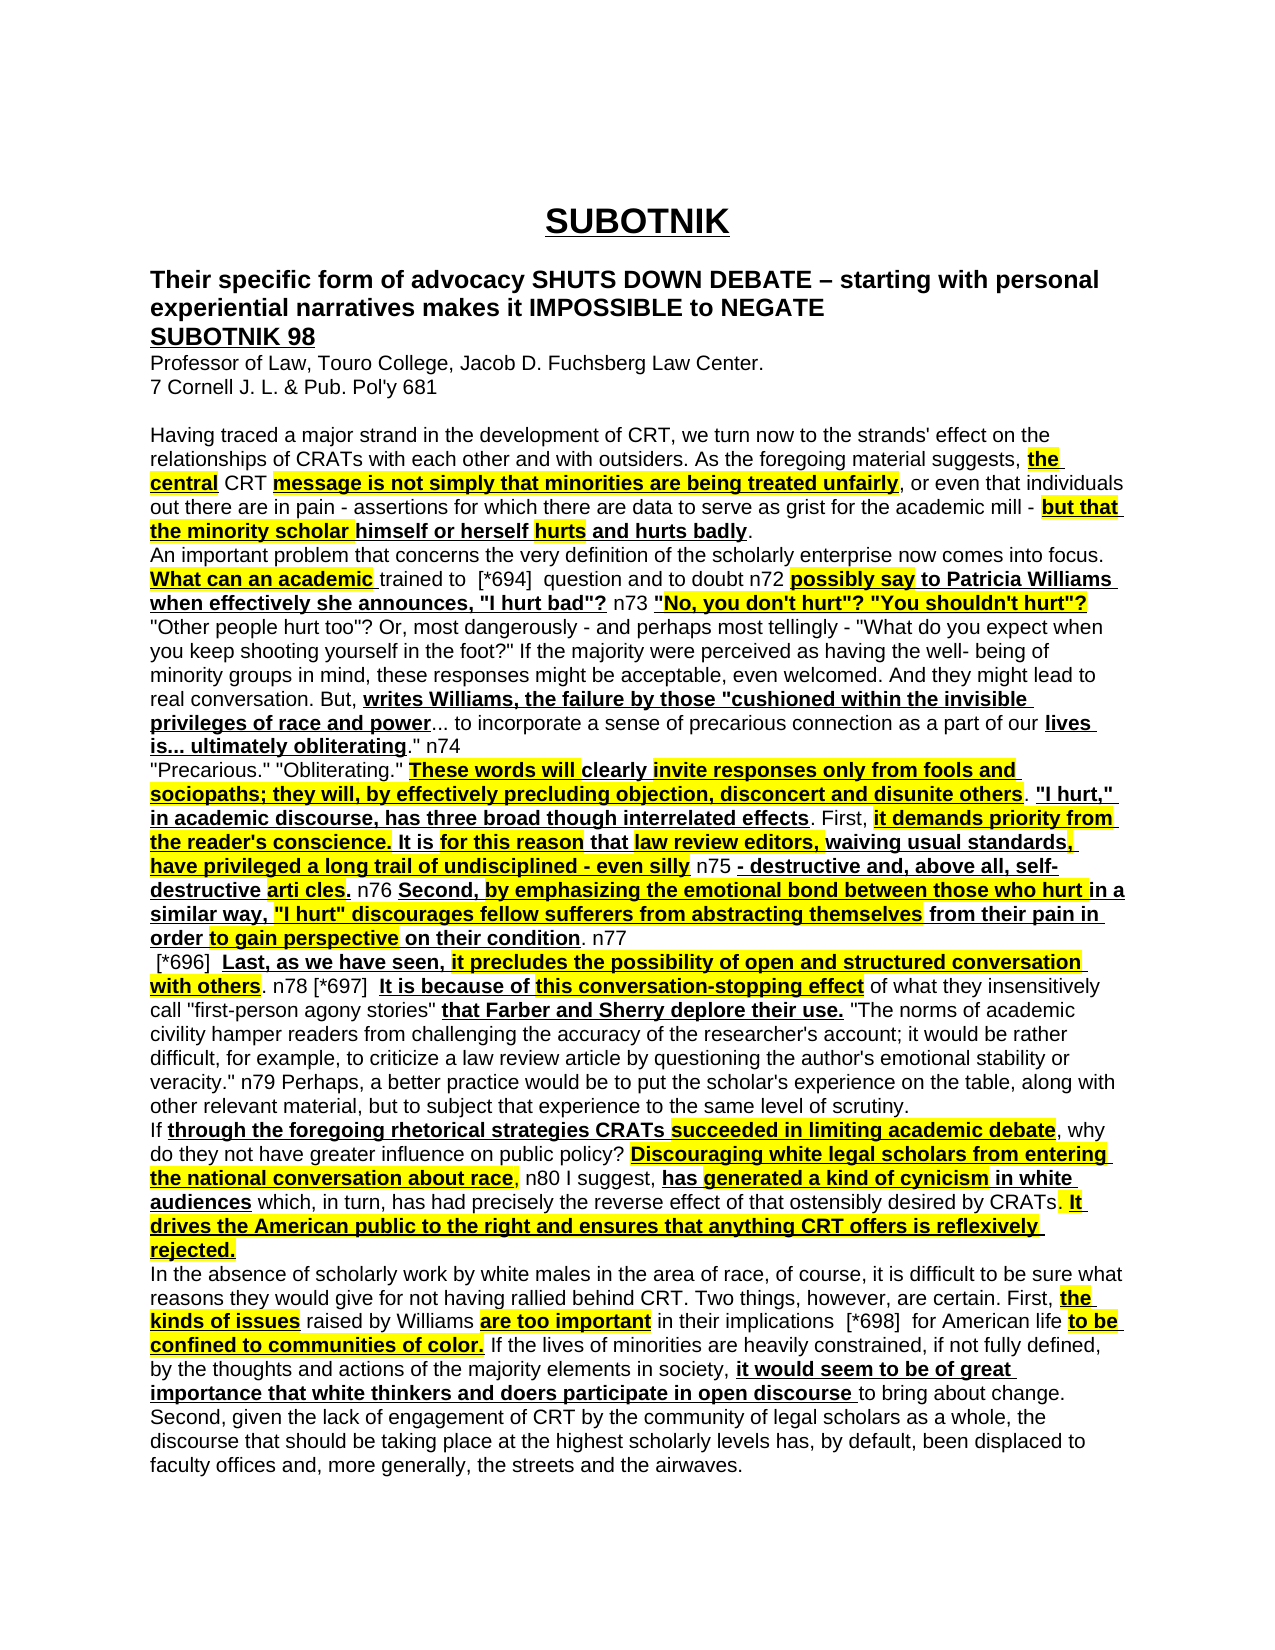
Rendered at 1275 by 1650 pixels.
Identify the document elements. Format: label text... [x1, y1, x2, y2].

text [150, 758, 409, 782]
text "Precarious." "Obliterating." These words will clearly invite responses only from fools and sociopaths; they will, by effectively precluding objection, disconcert and disunite others. "I hurt," in academic discourse, has three broad though interrelated effects. First, it demands priority from the reader's conscience. It is for this reason that law review editors, waiving usual standards, have privileged a long trail of undisciplined - even silly n75 - destructive and, above all, self-destructive arti cles. n76 Second, by emphasizing the emotional bond between those who hurt in a similar way, "I hurt" discourages fellow sufferers from abstracting themselves from their pain in order to gain perspective on their condition. n77 [690, 758, 1125, 899]
text In the absence of scholarly work by white males in the area of race, of course, it is difficult to be sure what reasons they would give for not having rallied behind CRT. Two things, however, are certain. First, the kinds of issues raised by Williams are too important in their implications [*698] for American life to be confined to communities of color. If the lives of minorities are heavily constrained, if not fully defined, by the thoughts and actions of the majority elements in society, it would seem to be of great importance that white thinkers and doers participate in open discourse to bring about change. Second, given the lack of engagement of CRT by the community of legal scholars as a whole, the discourse that should be taking place at the highest scholarly levels has, by default, been displaced to faculty offices and, more generally, the streets and the airwaves. [150, 1261, 1125, 1477]
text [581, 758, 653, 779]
text Their specific form of advocacy SHUTS DOWN DEBATE – starting with personal experiential narratives makes it IMPOSSIBLE to NEGATE [150, 265, 1125, 322]
text [*696] Last, as we have seen, it precludes the possibility of open and structured conversation with others. n78 [*697] It is because of this conversation-stopping effect of what they insensitively call "first-person agony stories" that Farber and Sherry deplore their use. "The norms of academic civility hamper readers from challenging the accuracy of the researcher's account; it would be rather difficult, for example, to criticize a law review article by questioning the author's emotional stability or veracity." n79 Perhaps, a better practice would be to put the scholar's experience on the table, along with other relevant material, but to subject that experience to the same level of scrutiny. [150, 950, 1125, 1118]
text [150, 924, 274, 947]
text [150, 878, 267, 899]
text If through the foregoing rhetorical strategies CRATs succeeded in limiting academic debate, why do they not have greater influence on public policy? Discouraging white legal scholars from entering the national conversation about race, n80 I suggest, has generated a kind of cynicism in white audiences which, in turn, has had precisely the reverse effect of that ostensibly desired by CRATs. It drives the American public to the right and ensures that anything CRT offers is reflexively rejected. [150, 1118, 1125, 1261]
text Having traced a major strand in the development of CRT, we turn now to the strands' effect on the relationships of CRATs with each other and with outsiders. As the foregoing material suggests, the central CRT message is not simply that minorities are being treated unfairly, or even that individuals out there are in pain - assertions for which there are data to serve as grist for the academic mill - but that the minority scholar himself or herself hurts and hurts badly. [150, 423, 1125, 543]
text 7 Cornell J. L. & Pub. Pol'y 681 [150, 375, 1125, 399]
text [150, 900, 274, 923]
subtitle subotnik [150, 200, 1125, 241]
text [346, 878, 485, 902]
text Professor of Law, Touro College, Jacob D. Fuchsberg Law Center. [150, 351, 1125, 375]
text SUBOTNIK 98 [150, 322, 1125, 351]
text An important problem that concerns the very definition of the scholarly enterprise now comes into focus. What can an academic trained to [*694] question and to doubt n72 possibly say to Patricia Williams when effectively she announces, "I hurt bad"? n73 "No, you don't hurt"? "You shouldn't hurt"? "Other people hurt too"? Or, most dangerously - and perhaps most tellingly - "What do you expect when you keep shooting yourself in the foot?" If the majority were perceived as having the well- being of minority groups in mind, these responses might be acceptable, even welcomed. And they might lead to real conversation. But, writes Williams, the failure by those "cushioned within the invisible privileges of race and power... to incorporate a sense of precarious connection as a part of our lives is... ultimately obliterating." n74 [150, 543, 1125, 758]
